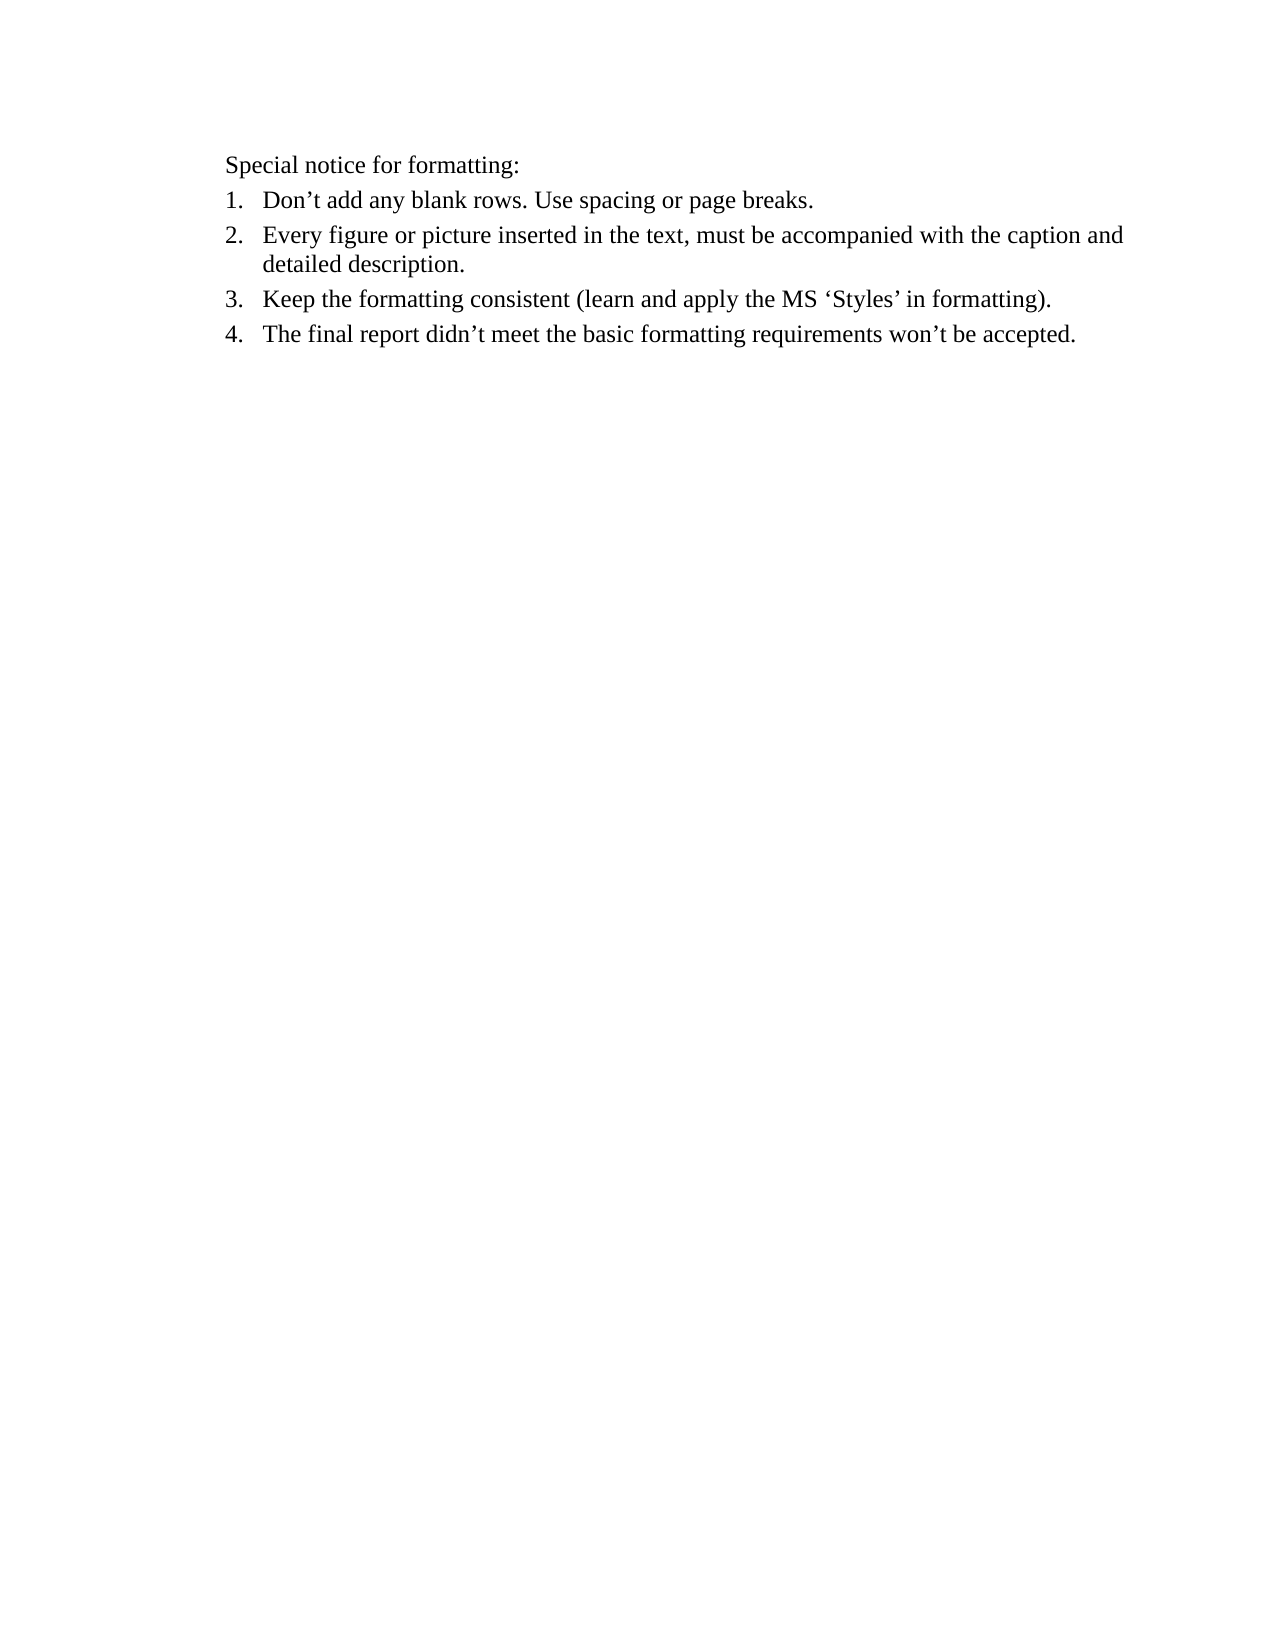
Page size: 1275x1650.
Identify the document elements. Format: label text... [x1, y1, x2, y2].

text The final report didn’t meet the basic formatting requirements won’t be accepted. [225, 319, 1125, 347]
text Special notice for formatting: [225, 150, 1125, 179]
text Every figure or picture inserted in the text, must be accompanied with the caption and detailed description. [225, 220, 1125, 277]
text Don’t add any blank rows. Use spacing or page breaks. [225, 185, 1125, 214]
text Keep the formatting consistent (learn and apply the MS ‘Styles’ in formatting). [225, 284, 1125, 312]
